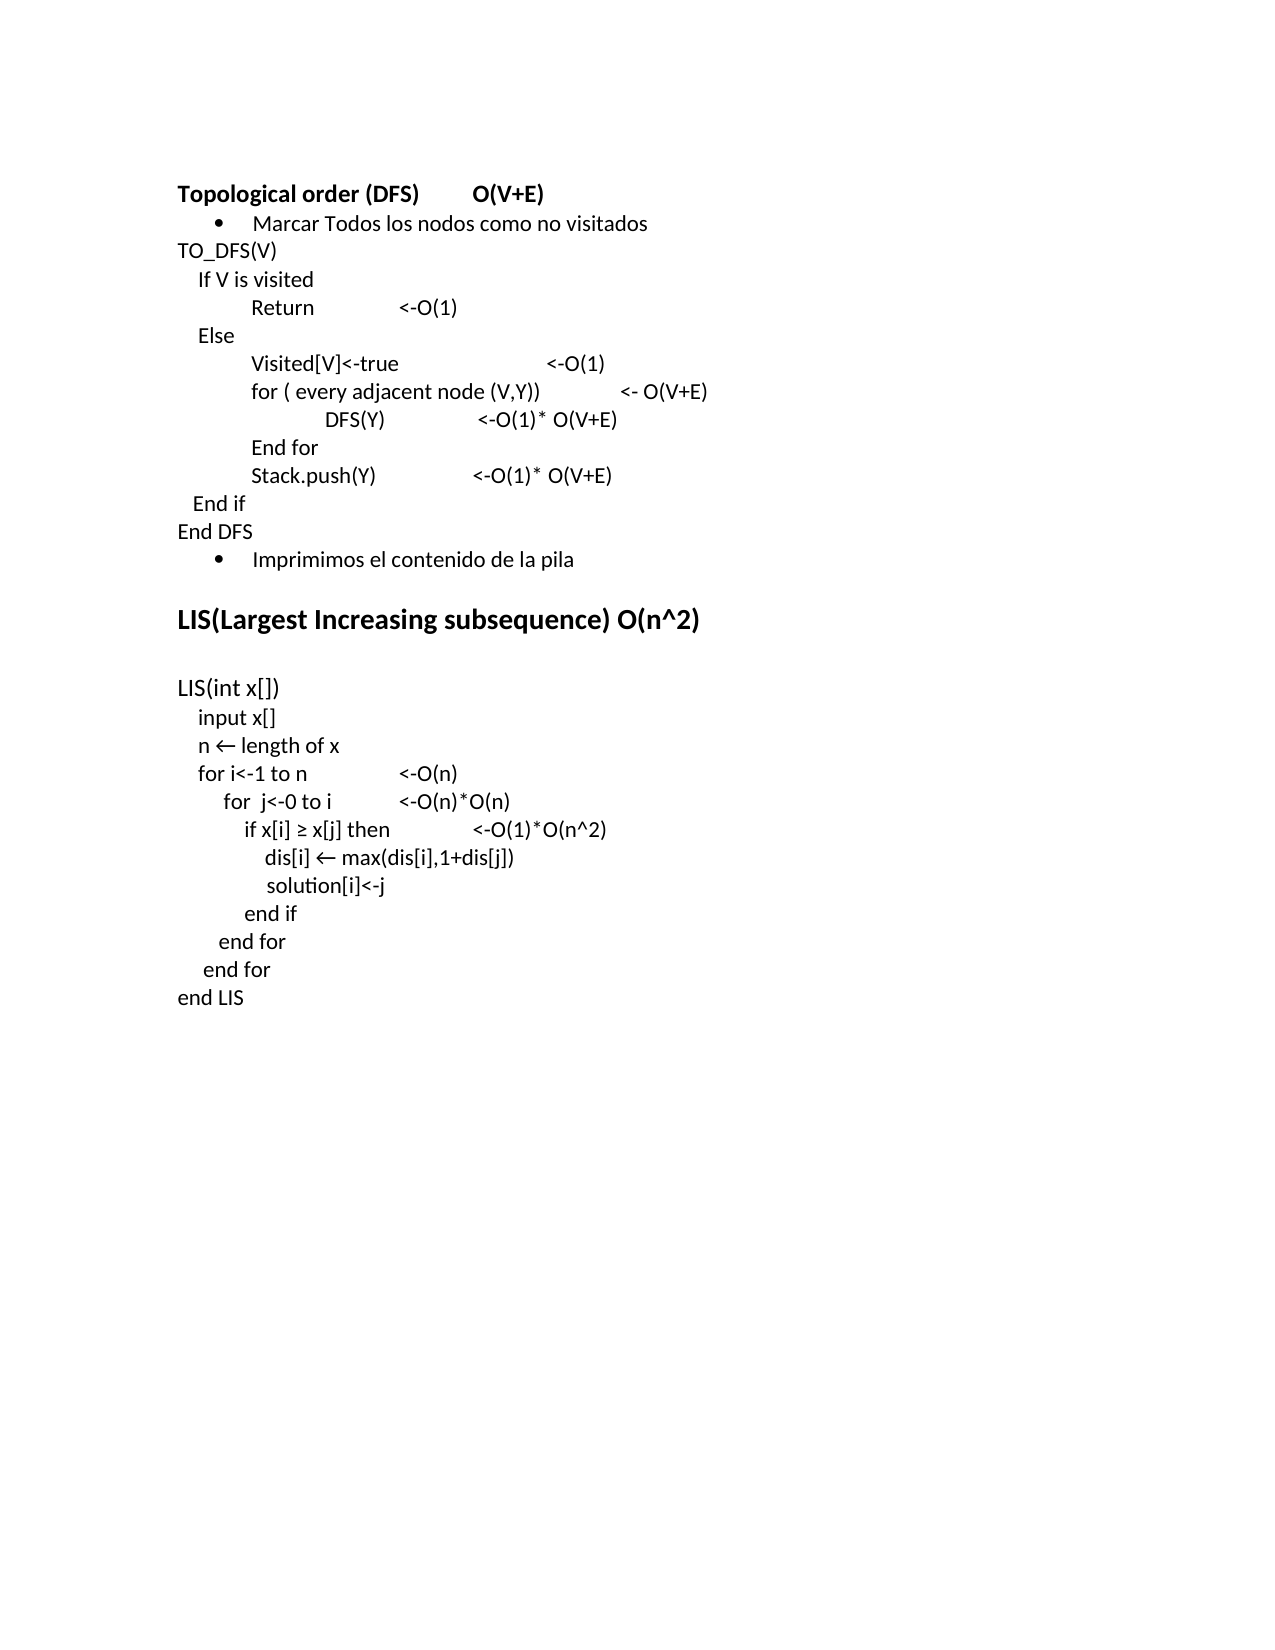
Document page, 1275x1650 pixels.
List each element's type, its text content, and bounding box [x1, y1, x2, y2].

text for ( every adjacent node (V,Y)) <- O(V+E) [177, 377, 1098, 405]
text End DFS [177, 517, 1098, 545]
text n ← length of x [177, 731, 1098, 759]
text DFS(Y) <-O(1)* O(V+E) [177, 405, 1098, 433]
text for j<-0 to i <-O(n)*O(n) [177, 787, 1098, 815]
text Return <-O(1) [177, 293, 1098, 321]
text TO_DFS(V) [177, 237, 1098, 265]
text end if [177, 899, 1098, 927]
text if x[i] ≥ x[j] then <-O(1)*O(n^2) [177, 815, 1098, 843]
list Marcar Todos los nodos como no visitados [215, 209, 1098, 237]
text end LIS [177, 983, 1098, 1011]
text LIS(int x[]) [177, 672, 1098, 703]
text Visited[V]<-true <-O(1) [177, 349, 1098, 377]
text end for [177, 955, 1098, 983]
text If V is visited [177, 265, 1098, 293]
text End for [177, 433, 1098, 461]
text dis[i] ← max(dis[i],1+dis[j]) [177, 843, 1098, 871]
text input x[] [177, 703, 1098, 731]
text Stack.push(Y) <-O(1)* O(V+E) [177, 461, 1098, 489]
text End if [177, 489, 1098, 517]
text for i<-1 to n <-O(n) [177, 759, 1098, 787]
text solution[i]<-j [177, 871, 1098, 899]
text Else [177, 321, 1098, 349]
text Topological order (DFS) O(V+E) [177, 178, 1098, 209]
text end for [177, 927, 1098, 955]
list Imprimimos el contenido de la pila [215, 545, 1098, 573]
text LIS(Largest Increasing subsequence) O(n^2) [177, 601, 1098, 637]
